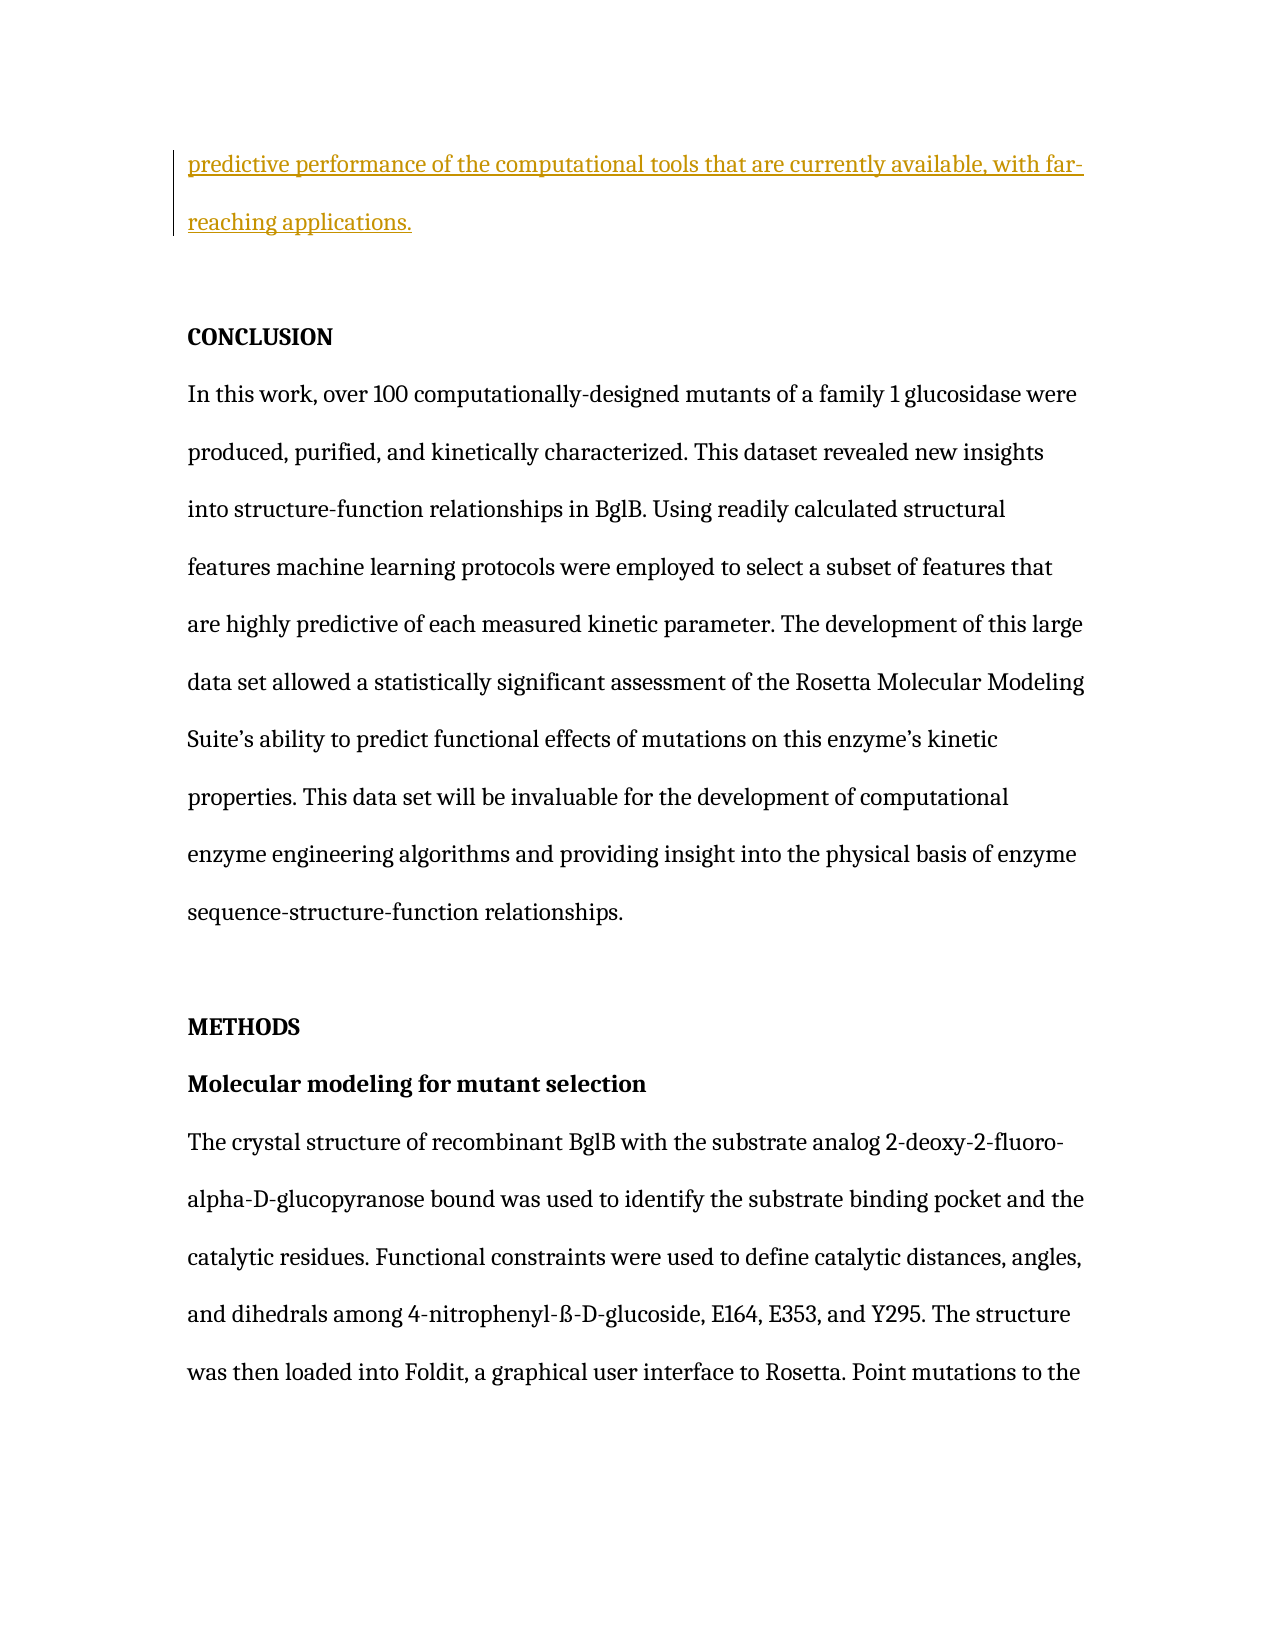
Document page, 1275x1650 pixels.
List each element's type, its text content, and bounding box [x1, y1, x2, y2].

text METHODS [187, 1012, 1087, 1041]
text Molecular modeling for mutant selection [187, 1070, 1087, 1099]
text In this work, over 100 computationally-designed mutants of a family 1 glucosidase were produced, purified, and kinetically characterized. This dataset revealed new insights into structure-function relationships in BglB. Using readily calculated structural features machine learning protocols were employed to select a subset of features that are highly predictive of each measured kinetic parameter. The development of this large data set allowed a statistically significant assessment of the Rosetta Molecular Modeling Suite’s ability to predict functional effects of mutations on this enzyme’s kinetic properties. This data set will be invaluable for the development of computational enzyme engineering algorithms and providing insight into the physical basis of enzyme sequence-structure-function relationships. [187, 380, 1087, 926]
text CONCLUSION [187, 322, 1087, 351]
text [187, 1127, 1087, 1386]
